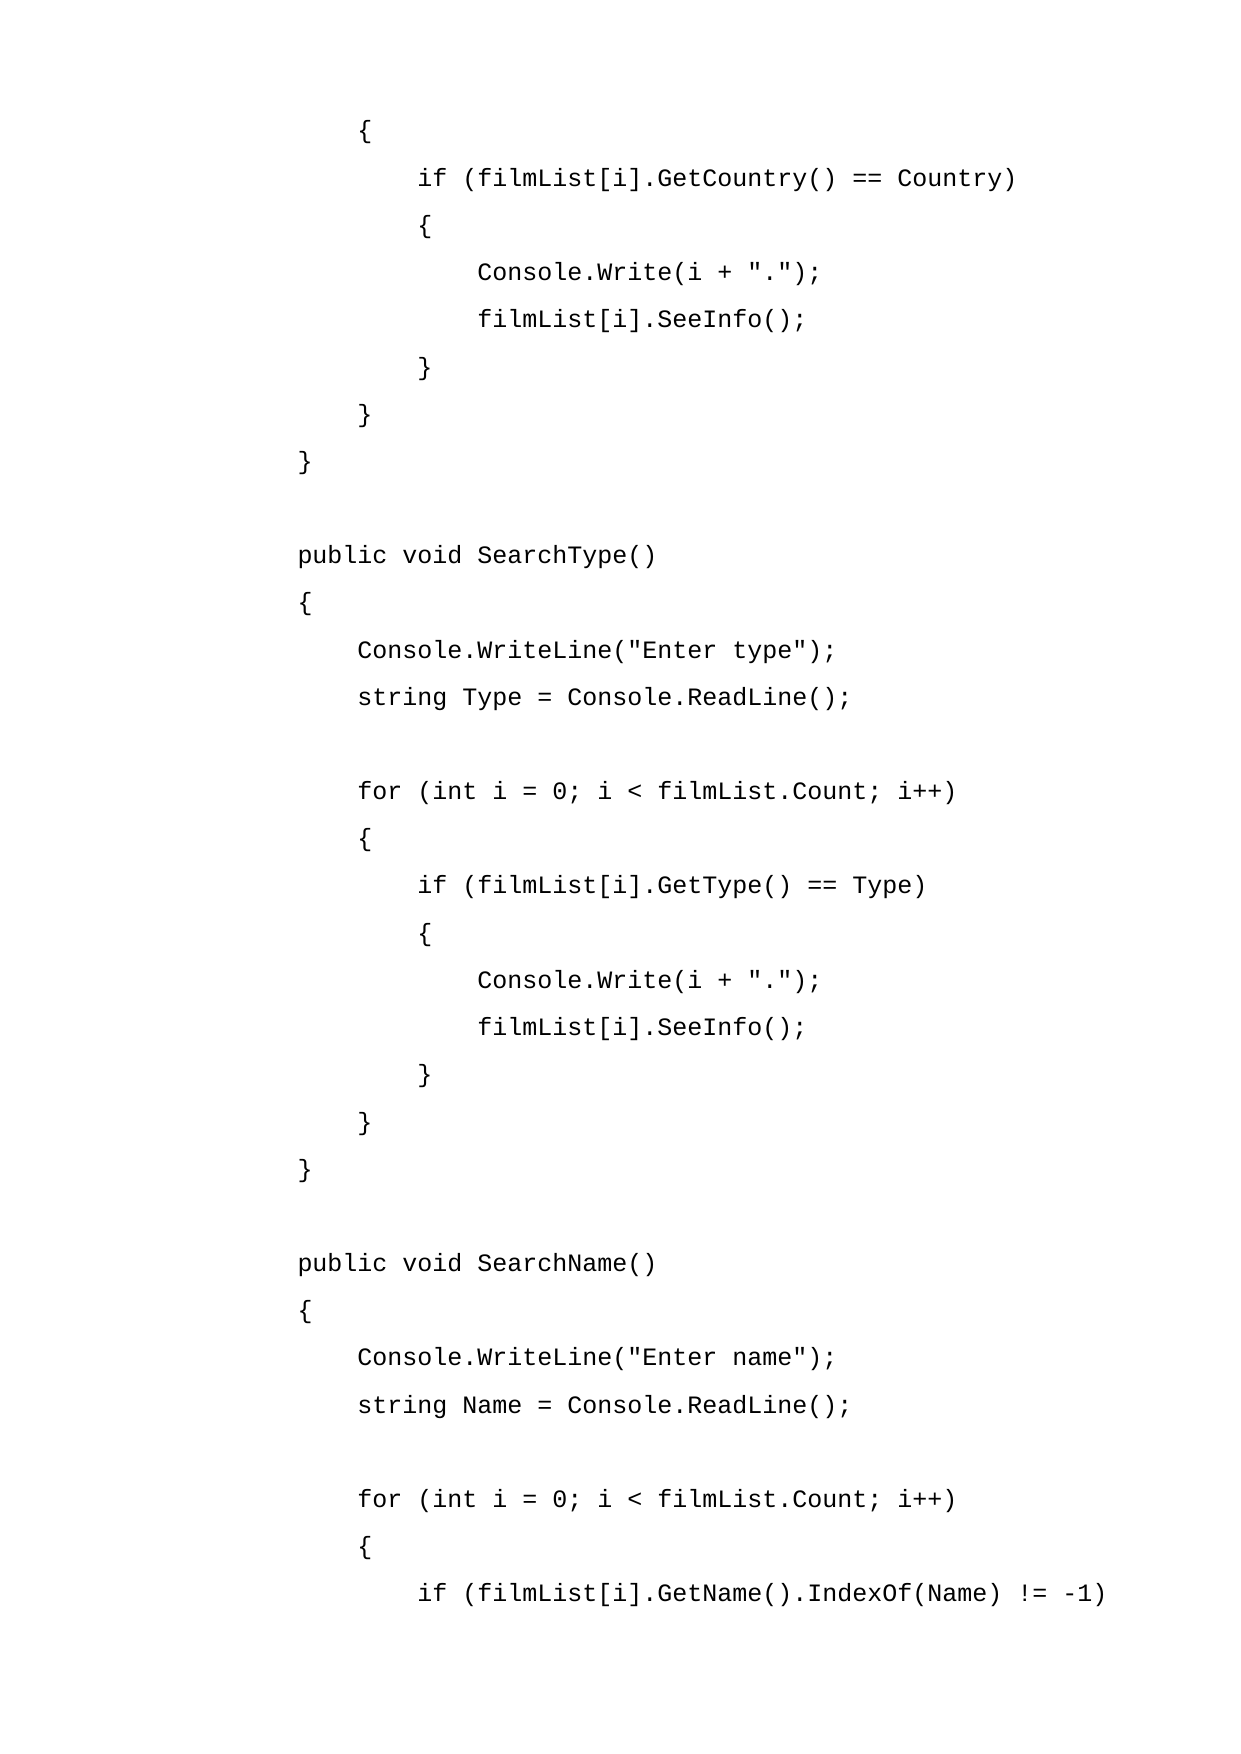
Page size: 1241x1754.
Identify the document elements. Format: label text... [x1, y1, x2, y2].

text filmList[i].SeeInfo(); [177, 1015, 1152, 1043]
text for (int i = 0; i < filmList.Count; i++) [177, 779, 1152, 807]
text } [177, 1156, 1152, 1184]
text Console.WriteLine("Enter name"); [177, 1345, 1152, 1373]
text Console.Write(i + "."); [177, 260, 1152, 288]
text { [177, 826, 1152, 854]
text } [177, 1062, 1152, 1090]
text } [177, 1109, 1152, 1137]
text { [177, 1534, 1152, 1562]
text { [177, 920, 1152, 949]
text } [177, 448, 1152, 477]
text string Type = Console.ReadLine(); [177, 684, 1152, 713]
text public void SearchName() [177, 1251, 1152, 1279]
text public void SearchType() [177, 543, 1152, 571]
text } [177, 401, 1152, 429]
text { [177, 212, 1152, 241]
text string Name = Console.ReadLine(); [177, 1392, 1152, 1421]
text { [177, 118, 1152, 146]
text { [177, 1298, 1152, 1326]
text { [177, 590, 1152, 618]
text Console.WriteLine("Enter type"); [177, 637, 1152, 666]
text for (int i = 0; i < filmList.Count; i++) [177, 1487, 1152, 1515]
text filmList[i].SeeInfo(); [177, 307, 1152, 335]
text if (filmList[i].GetCountry() == Country) [177, 165, 1152, 194]
text if (filmList[i].GetType() == Type) [177, 873, 1152, 901]
text Console.Write(i + "."); [177, 967, 1152, 996]
text } [177, 354, 1152, 382]
text if (filmList[i].GetName().IndexOf(Name) != -1) [177, 1581, 1152, 1609]
